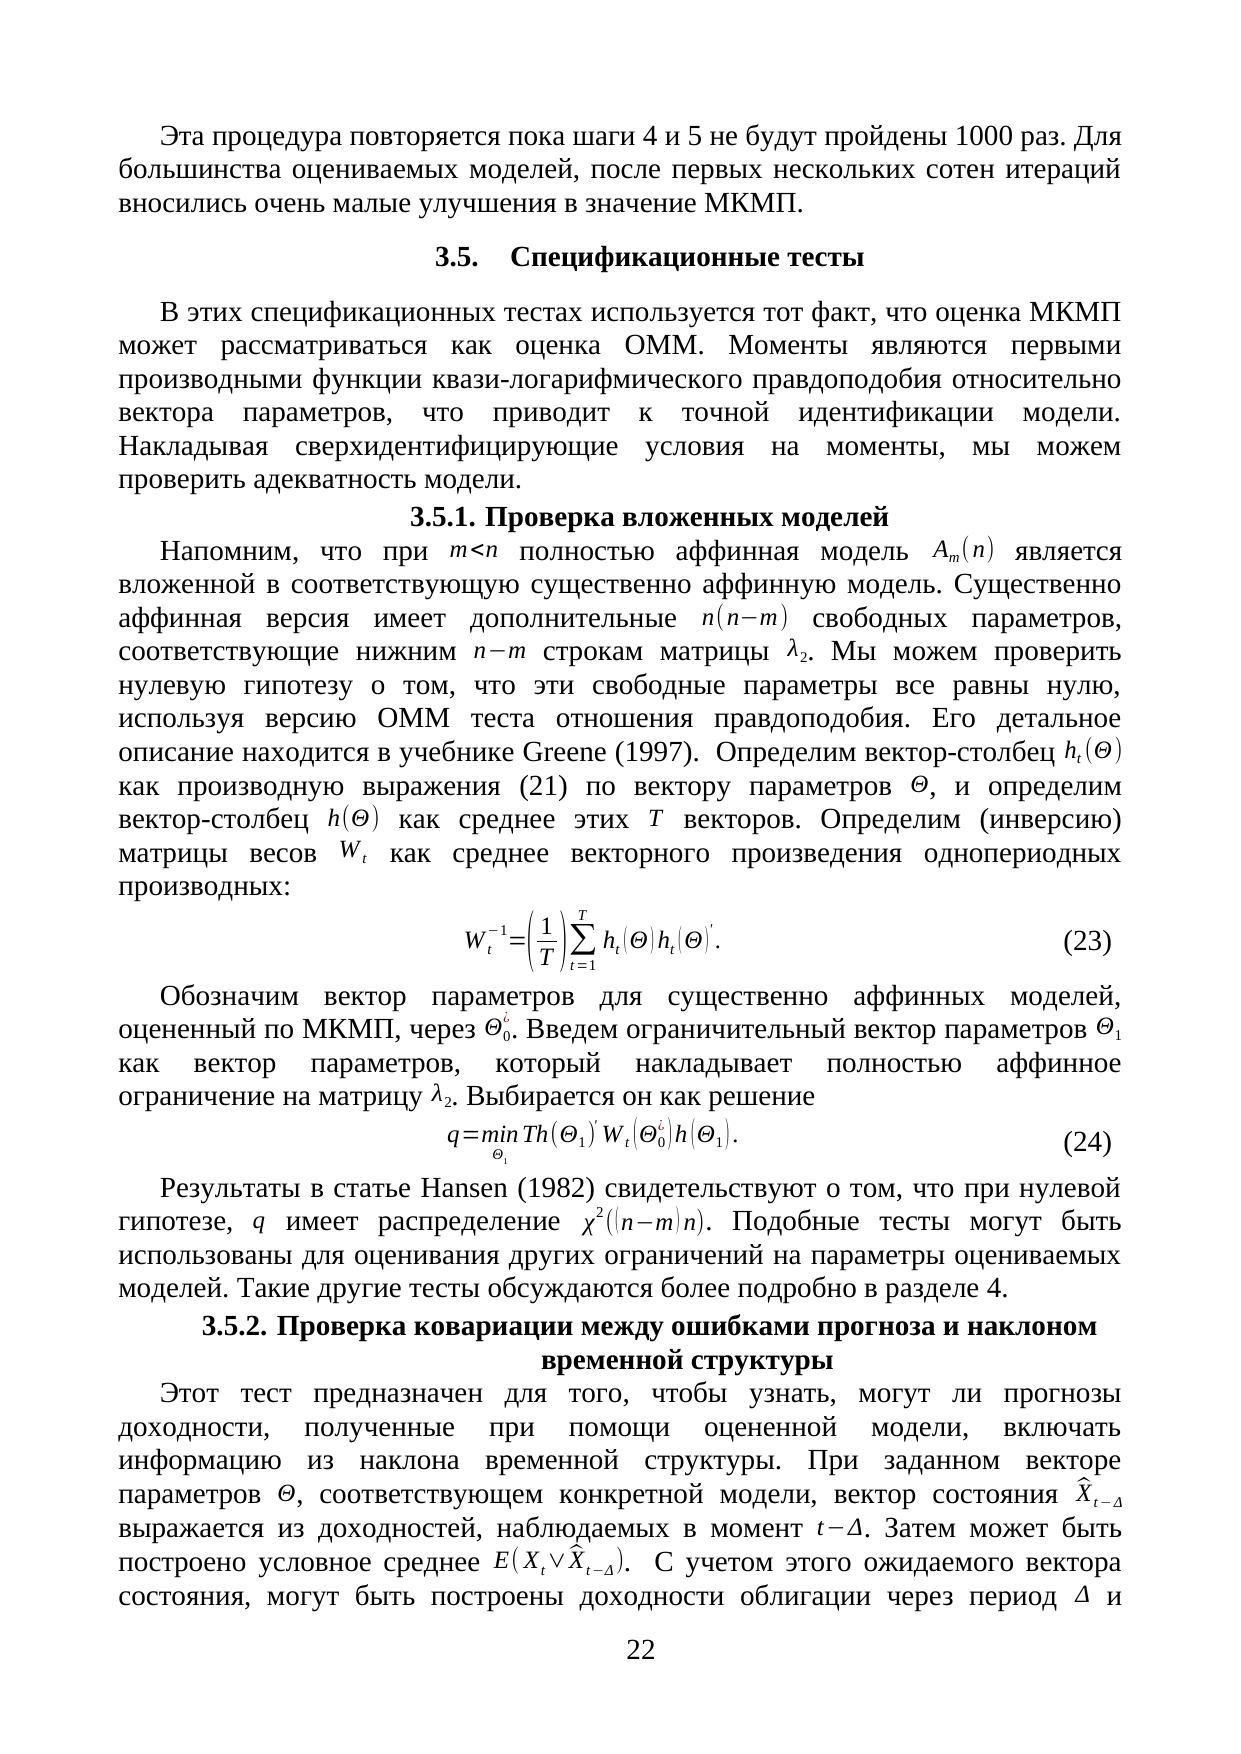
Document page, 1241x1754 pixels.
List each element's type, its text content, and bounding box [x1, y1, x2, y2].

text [118, 1375, 1122, 1611]
table_header (23) [1026, 902, 1144, 978]
subtitle Проверка ковариации между ошибками прогноза и наклоном временной структуры [177, 1308, 1122, 1375]
text Результаты в статье Hansen (1982) свидетельствуют о том, что при нулевой гипотезе, имеет распределение . Подобные тесты могут быть использованы для оценивания других ограничений на параметры оцениваемых моделей. Такие другие тесты обсуждаются более подробно в разделе 4. [118, 1170, 1122, 1304]
table_header (24) [1026, 1112, 1144, 1170]
table_header [118, 902, 1026, 978]
table_header [118, 1112, 1026, 1170]
text В этих спецификационных тестах используется тот факт, что оценка МКМП может рассматриваться как оценка ОММ. Моменты являются первыми производными функции квази-логарифмического правдоподобия относительно вектора параметров, что приводит к точной идентификации модели. Накладывая сверхидентифицирующие условия на моменты, мы можем проверить адекватность модели. [118, 294, 1122, 495]
text Обозначим вектор параметров для существенно аффинных моделей, оцененный по МКМП, через . Введем ограничительный вектор параметров как вектор параметров, который накладывает полностью аффинное ограничение на матрицу . Выбирается он как решение [118, 978, 1122, 1112]
subtitle Спецификационные тесты [177, 239, 1122, 273]
subtitle Проверка вложенных моделей [177, 499, 1122, 533]
text Эта процедура повторяется пока шаги 4 и 5 не будут пройдены 1000 раз. Для большинства оцениваемых моделей, после первых нескольких сотен итераций вносились очень малые улучшения в значение МКМП. [118, 118, 1122, 219]
text Напомним, что при полностью аффинная модель является вложенной в соответствующую существенно аффинную модель. Существенно аффинная версия имеет дополнительные свободных параметров, соответствующие нижним строкам матрицы . Мы можем проверить нулевую гипотезу о том, что эти свободные параметры все равны нулю, используя версию ОММ теста отношения правдоподобия. Его детальное описание находится в учебнике Greene (1997). Определим вектор-столбец как производную выражения (21) по вектору параметров , и определим вектор-столбец как среднее этих векторов. Определим (инверсию) матрицы весов как среднее векторного произведения однопериодных производных: [118, 533, 1122, 902]
